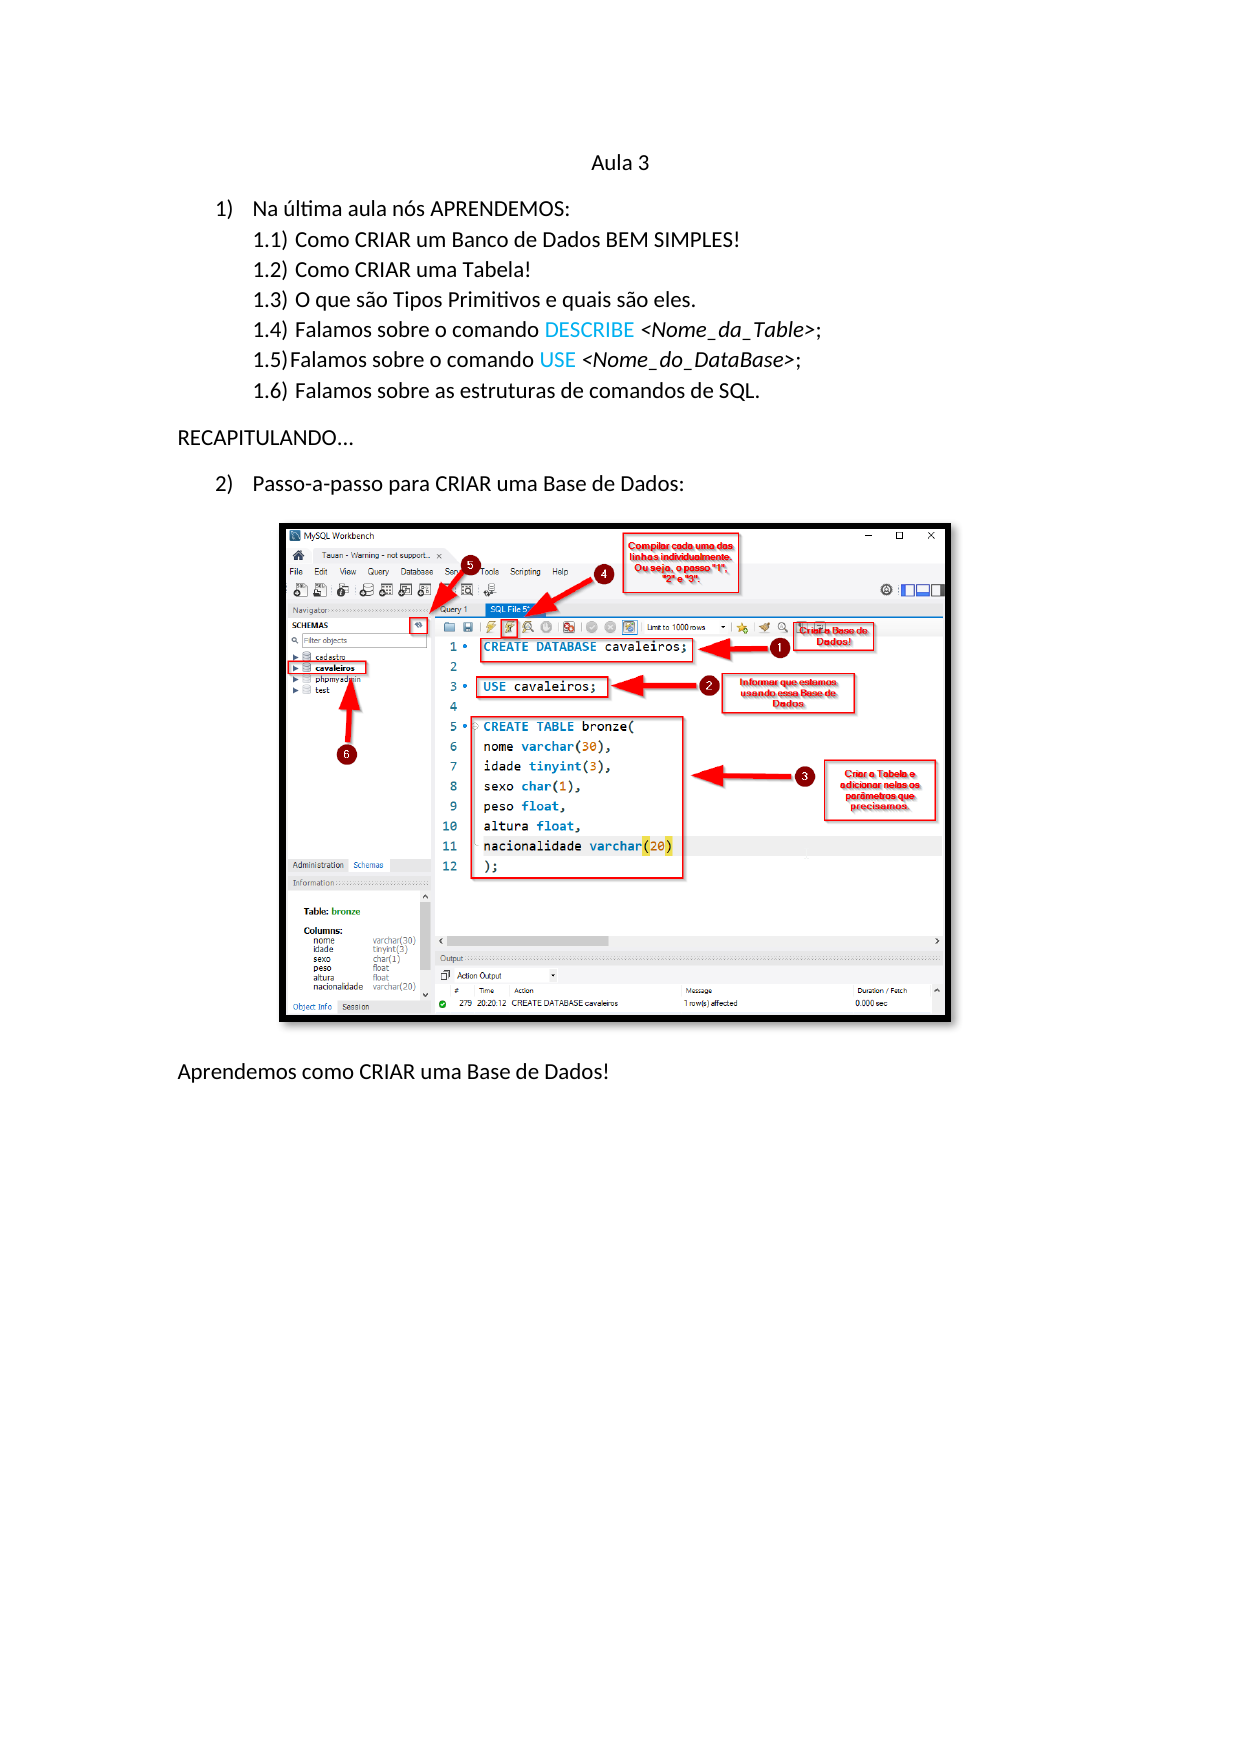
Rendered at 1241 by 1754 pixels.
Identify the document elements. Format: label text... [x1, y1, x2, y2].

list Na última aula nós APRENDEMOS: [215, 194, 1063, 222]
list Como CRIAR um Banco de Dados BEM SIMPLES! [252, 225, 1063, 253]
list Falamos sobre o comando USE <Nome_do_DataBase>; [252, 346, 1063, 373]
picture [286, 529, 945, 1015]
list Falamos sobre o comando DESCRIBE <Nome_da_Table>; [252, 315, 1063, 343]
list Falamos sobre as estruturas de comandos de SQL. [252, 376, 1063, 404]
text Aprendemos como CRIAR uma Base de Dados! [177, 1057, 1063, 1085]
text Aula 3 [177, 148, 1063, 176]
list Como CRIAR uma Tabela! [252, 255, 1063, 283]
list O que são Tipos Primitivos e quais são eles. [252, 285, 1063, 313]
text RECAPITULANDO... [177, 423, 1063, 451]
list Passo-a-passo para CRIAR uma Base de Dados: [215, 469, 1063, 497]
